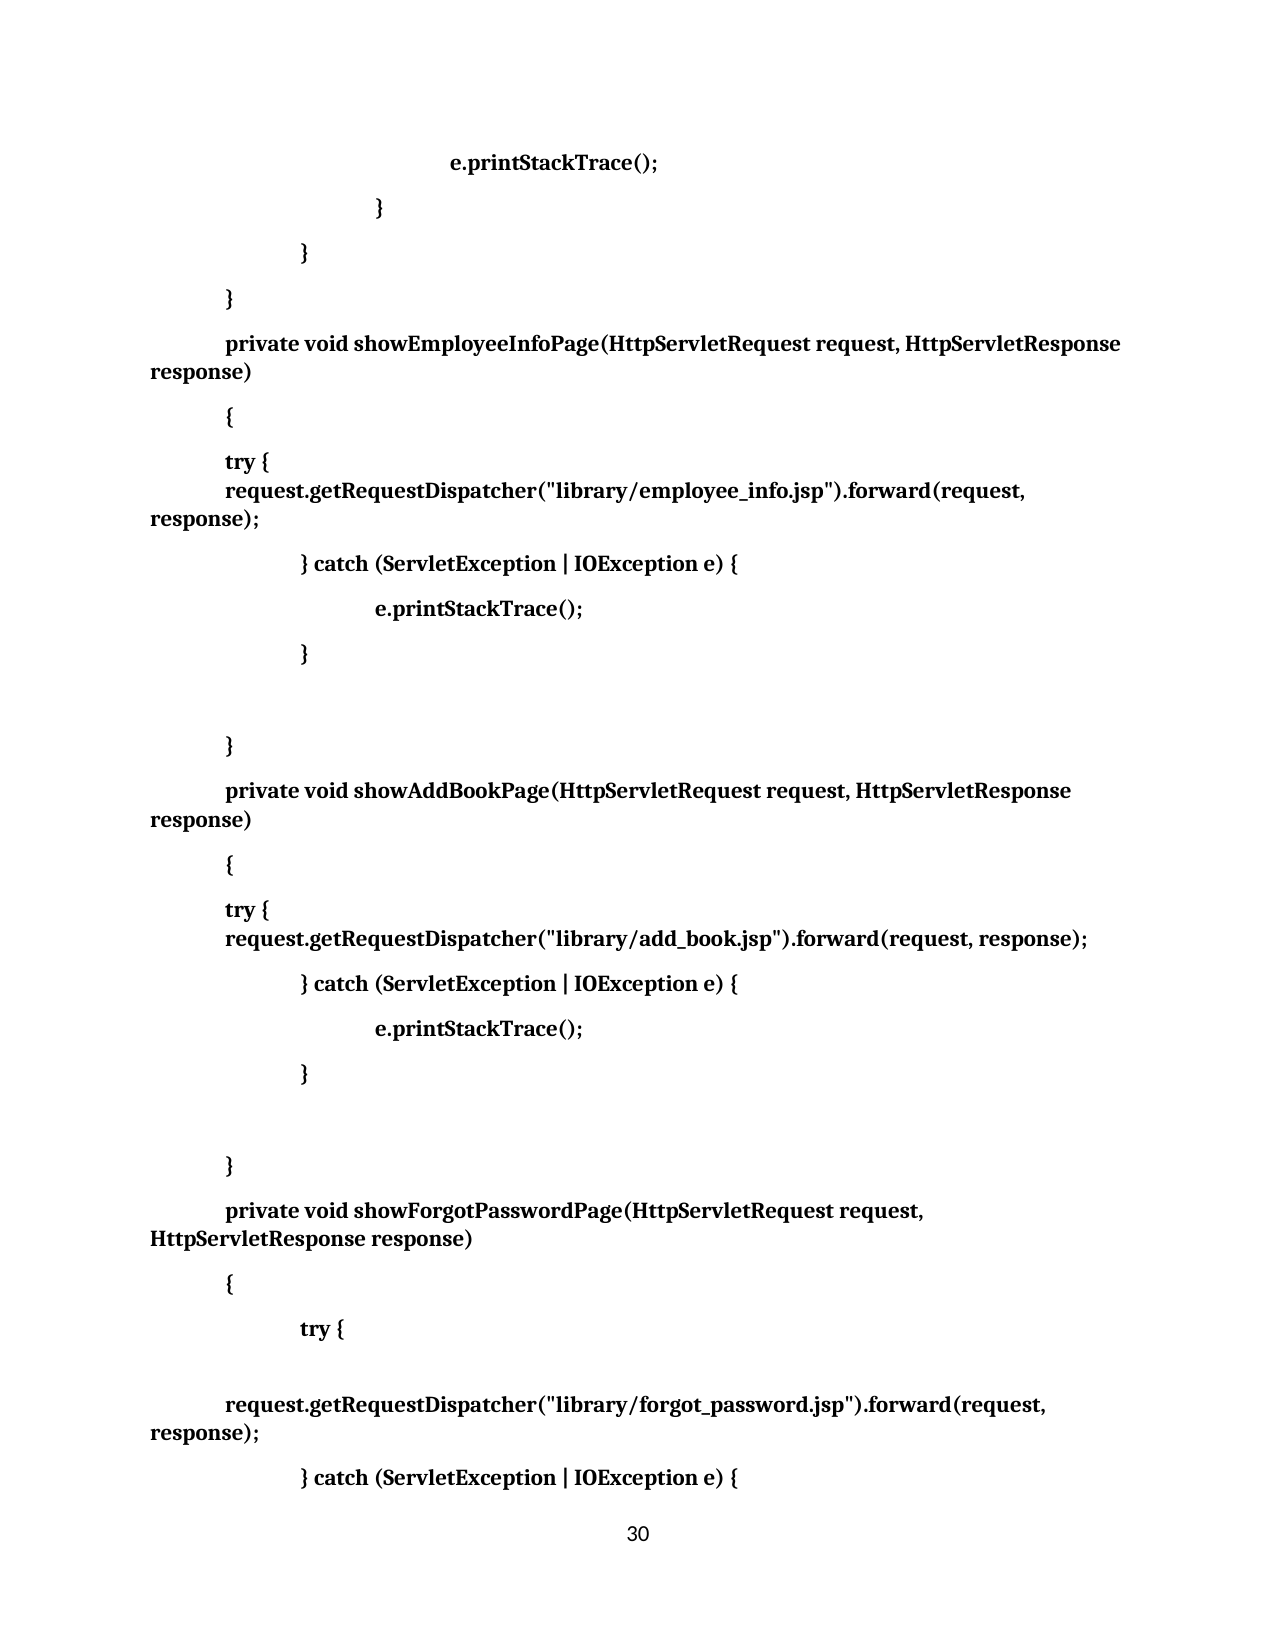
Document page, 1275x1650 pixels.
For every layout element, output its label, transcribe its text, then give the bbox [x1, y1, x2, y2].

text e.printStackTrace(); [150, 1016, 1125, 1042]
text } catch (ServletException | IOException e) { [150, 970, 1125, 997]
text try { [150, 1316, 1125, 1343]
text } catch (ServletException | IOException e) { [150, 551, 1125, 577]
text request.getRequestDispatcher("library/forgot_password.jsp").forward(request, response); [150, 1361, 1125, 1446]
text } [150, 1152, 1125, 1179]
text e.printStackTrace(); [150, 150, 1125, 176]
text { [150, 1271, 1125, 1297]
text try { request.getRequestDispatcher("library/add_book.jsp").forward(request, response); [150, 897, 1125, 952]
text { [150, 404, 1125, 430]
text } catch (ServletException | IOException e) { [150, 1465, 1125, 1491]
text private void showEmployeeInfoPage(HttpServletRequest request, HttpServletResponse response) [150, 330, 1125, 385]
text } [150, 641, 1125, 668]
text e.printStackTrace(); [150, 596, 1125, 622]
text } [150, 240, 1125, 267]
text } [150, 733, 1125, 759]
text } [150, 1061, 1125, 1087]
text try { request.getRequestDispatcher("library/employee_info.jsp").forward(request, response); [150, 449, 1125, 532]
text } [150, 285, 1125, 312]
text private void showAddBookPage(HttpServletRequest request, HttpServletResponse response) [150, 778, 1125, 833]
text } [150, 195, 1125, 221]
text private void showForgotPasswordPage(HttpServletRequest request, HttpServletResponse response) [150, 1198, 1125, 1252]
text { [150, 852, 1125, 878]
